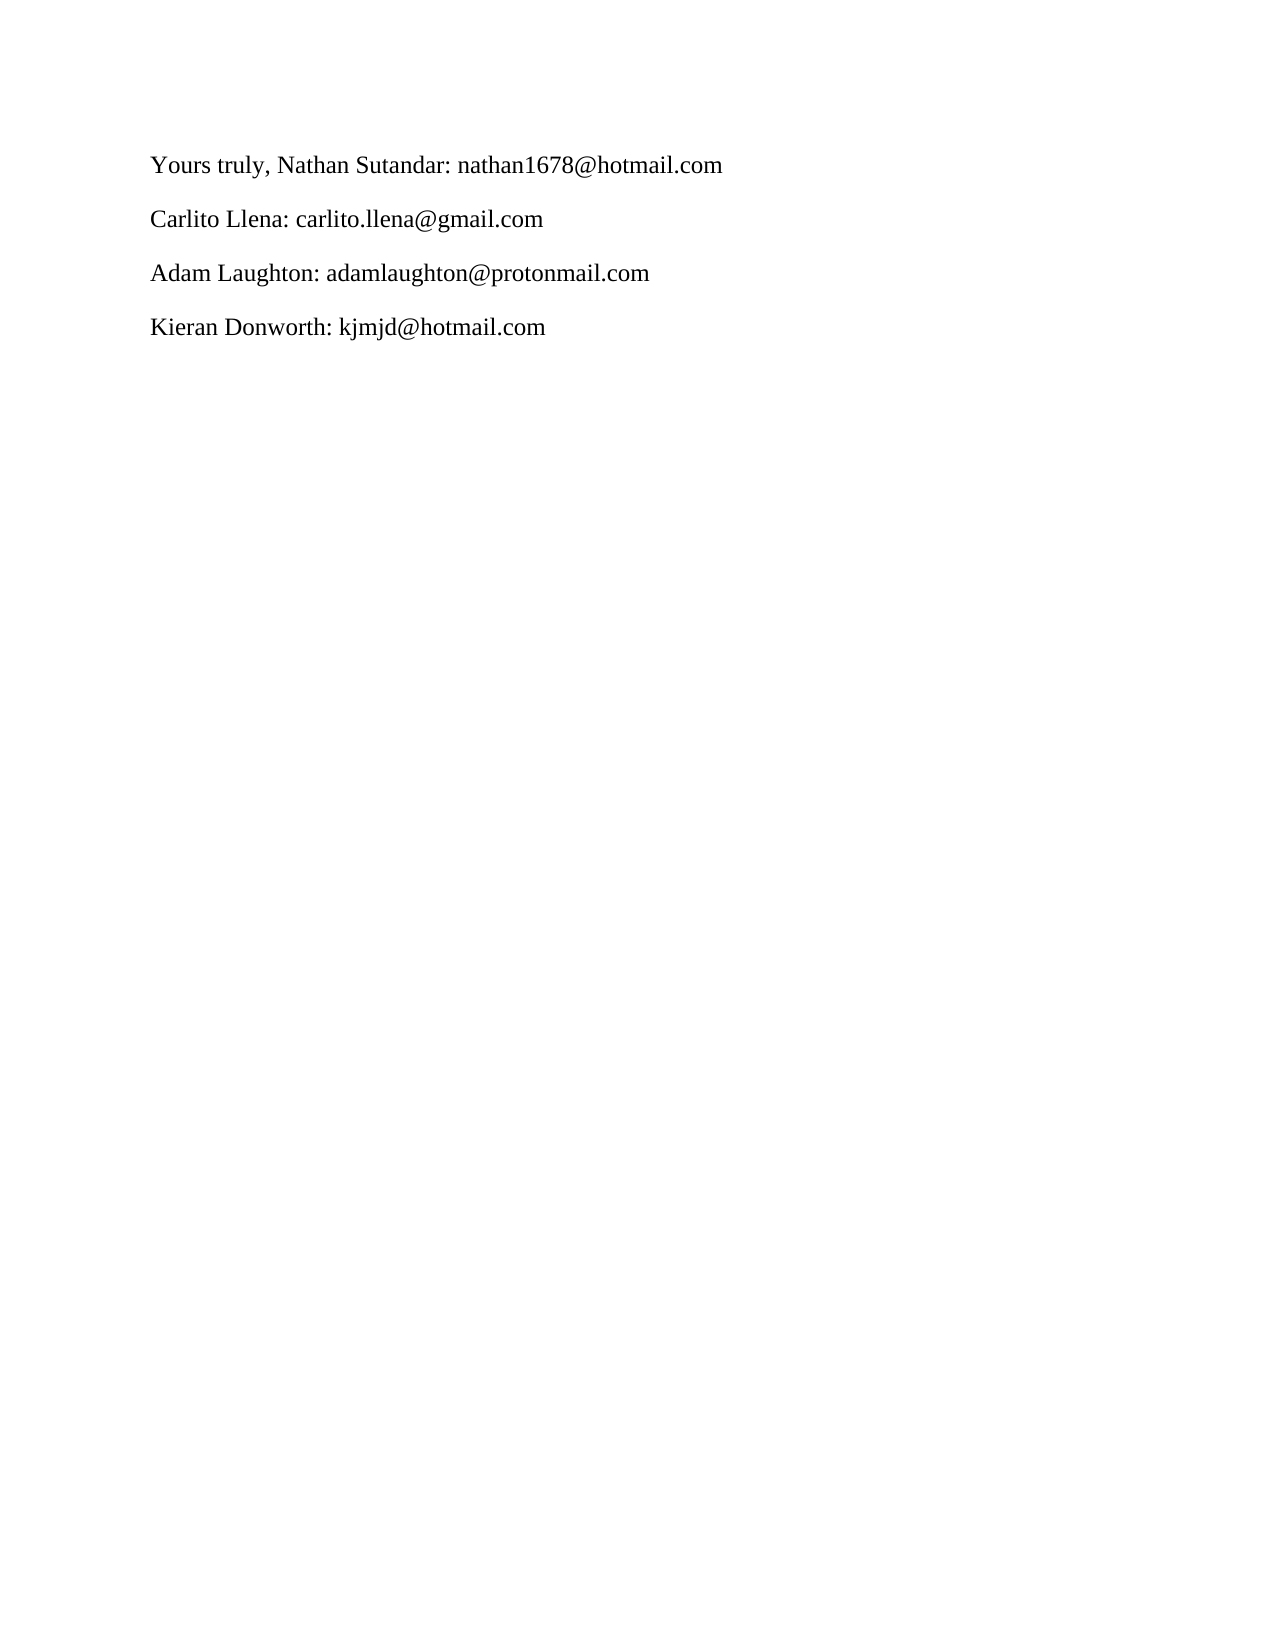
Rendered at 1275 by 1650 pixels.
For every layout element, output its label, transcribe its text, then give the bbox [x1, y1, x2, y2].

text Kieran Donworth: kjmjd@hotmail.com [150, 312, 1125, 340]
text Carlito Llena: carlito.llena@gmail.com [150, 204, 1125, 233]
text Yours truly, Nathan Sutandar: nathan1678@hotmail.com [150, 150, 1125, 179]
text Adam Laughton: adamlaughton@protonmail.com [150, 258, 1125, 286]
